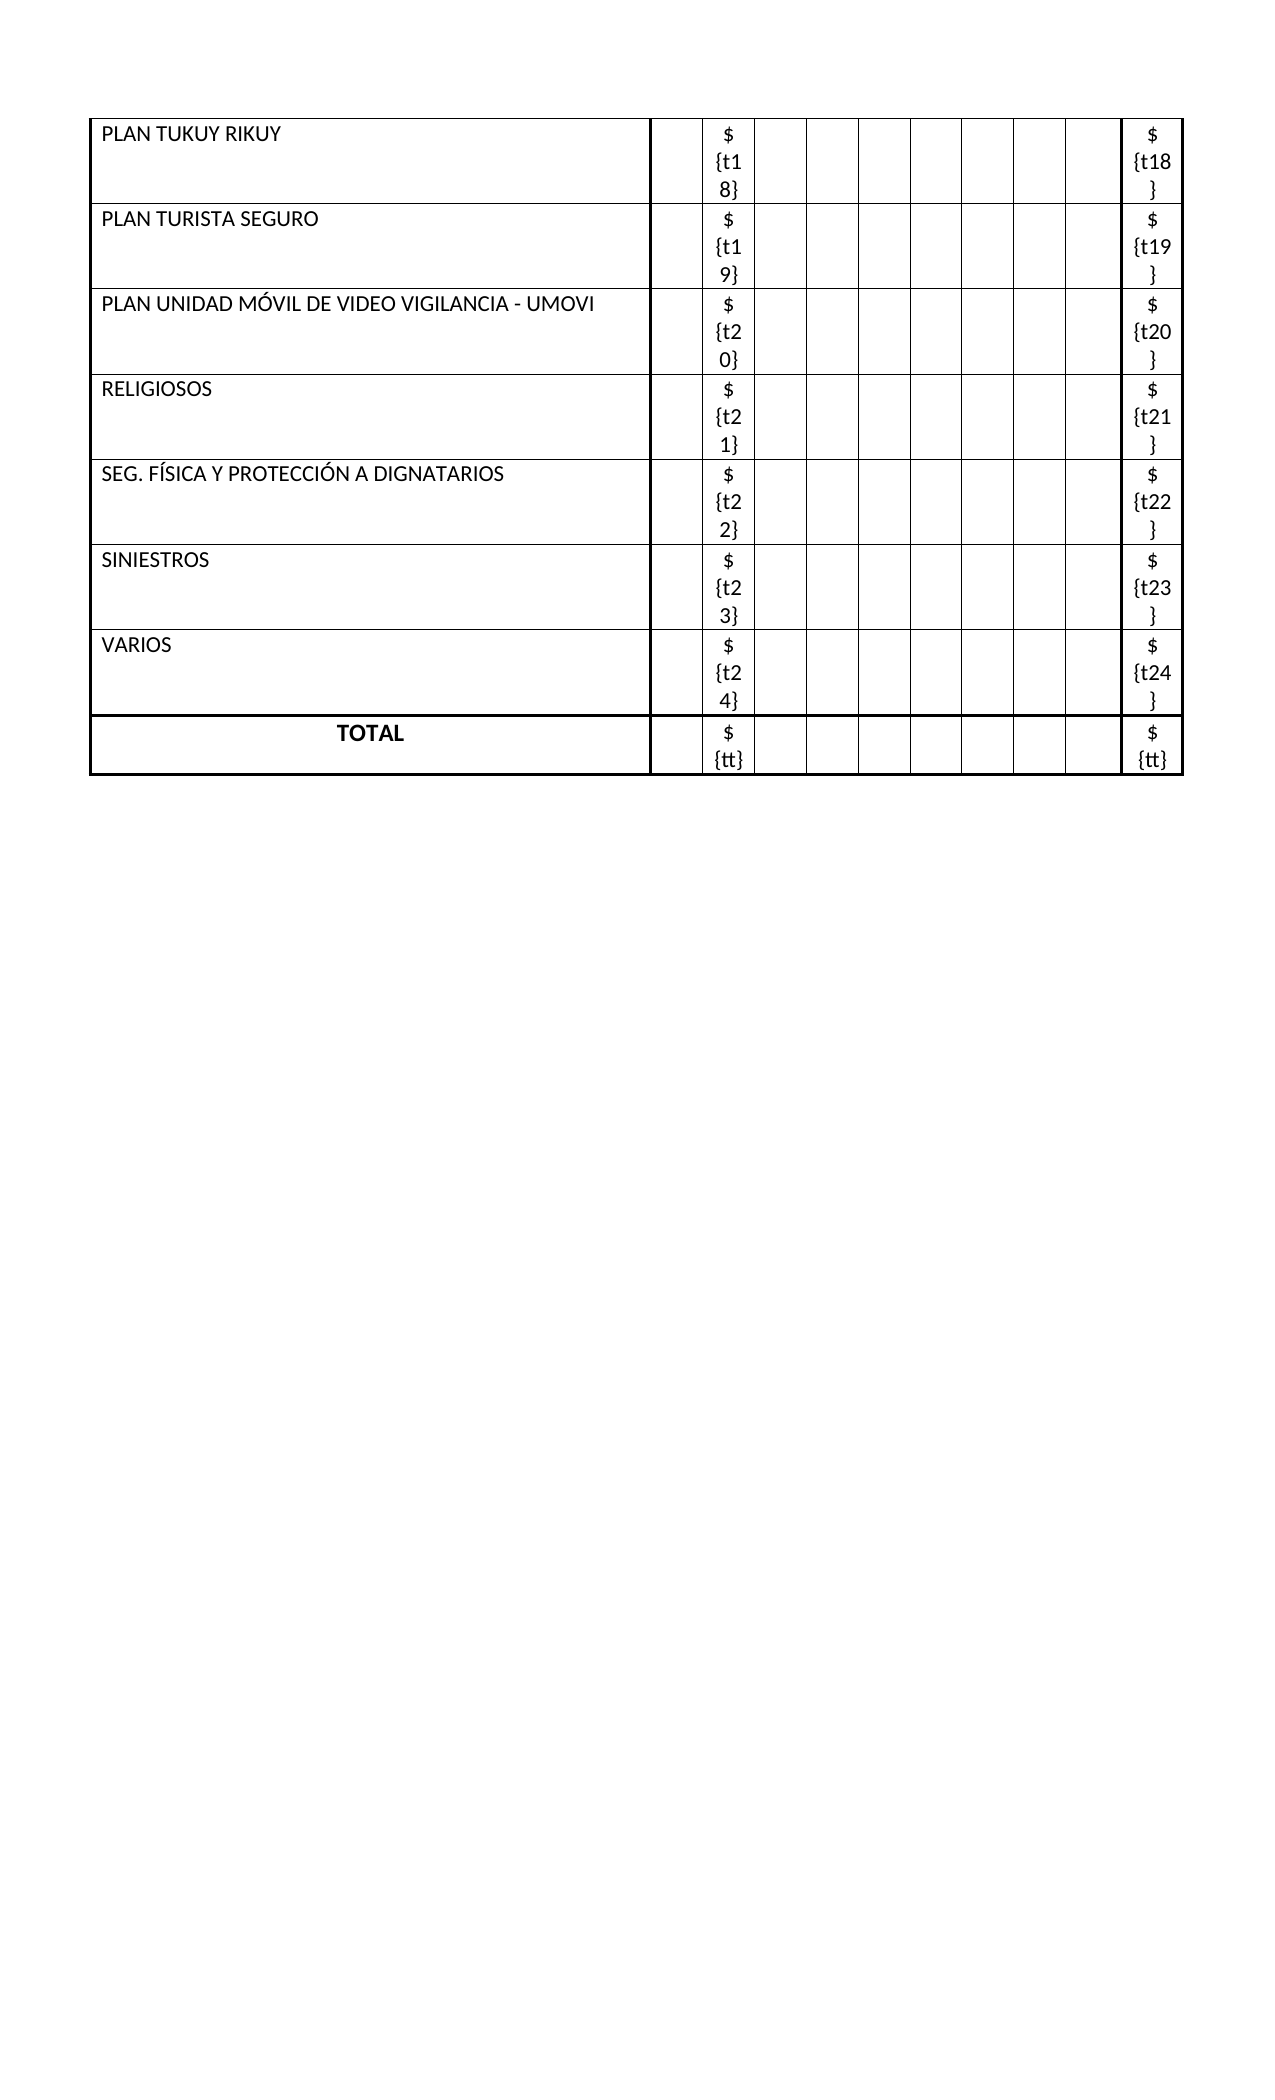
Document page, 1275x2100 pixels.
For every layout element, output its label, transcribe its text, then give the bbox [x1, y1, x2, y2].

table_cell ${tt} [1123, 717, 1181, 773]
table_cell [911, 375, 961, 458]
table_cell [652, 375, 702, 458]
table_cell [652, 289, 702, 373]
table_cell [1066, 119, 1120, 203]
table_cell [962, 289, 1013, 373]
table_cell SEG. FÍSICA Y PROTECCIÓN A DIGNATARIOS [92, 460, 649, 544]
table_cell [962, 119, 1013, 203]
table_cell [962, 204, 1013, 288]
table_cell [1066, 375, 1120, 458]
table_cell [911, 717, 961, 773]
table_cell [962, 717, 1013, 773]
table_cell ${t20} [703, 289, 754, 373]
table_cell [859, 375, 910, 458]
table_cell ${t21} [703, 375, 754, 458]
table_cell [962, 630, 1013, 714]
table_cell [755, 717, 806, 773]
table_cell ${t19} [1123, 204, 1181, 288]
table_cell [807, 289, 858, 373]
table_cell [652, 717, 702, 773]
table_cell [1014, 717, 1065, 773]
table_cell [911, 460, 961, 544]
table_cell [652, 460, 702, 544]
table_cell [962, 460, 1013, 544]
table_cell [1014, 375, 1065, 458]
table_cell [911, 289, 961, 373]
table_cell [755, 289, 806, 373]
table_cell ${t20} [1123, 289, 1181, 373]
table_cell [1066, 460, 1120, 544]
table_cell [859, 630, 910, 714]
table_cell [1014, 119, 1065, 203]
table_cell [807, 375, 858, 458]
table_cell [859, 204, 910, 288]
table_cell [1066, 545, 1120, 629]
table_cell [911, 204, 961, 288]
table_cell [911, 630, 961, 714]
table_cell [755, 545, 806, 629]
table_cell PLAN TURISTA SEGURO [92, 204, 649, 288]
table_cell [1014, 460, 1065, 544]
table_cell [859, 545, 910, 629]
table_cell [755, 375, 806, 458]
table_cell SINIESTROS [92, 545, 649, 629]
table_cell [755, 460, 806, 544]
table_cell [652, 630, 702, 714]
table_cell [962, 375, 1013, 458]
table_cell ${t19} [703, 204, 754, 288]
table_cell RELIGIOSOS [92, 375, 649, 458]
table_cell [652, 204, 702, 288]
table_cell [911, 545, 961, 629]
table_cell [911, 119, 961, 203]
table_cell [755, 204, 806, 288]
table_cell [859, 119, 910, 203]
table_cell ${t23} [703, 545, 754, 629]
table_cell [962, 545, 1013, 629]
table_cell ${t24} [1123, 630, 1181, 714]
table_cell [1014, 204, 1065, 288]
table_cell [859, 717, 910, 773]
table_cell [1066, 204, 1120, 288]
table_cell [807, 204, 858, 288]
table_cell [1066, 717, 1120, 773]
table_cell [807, 460, 858, 544]
table_cell [755, 119, 806, 203]
table_cell [652, 545, 702, 629]
table_cell [1066, 289, 1120, 373]
table_cell [859, 460, 910, 544]
table_cell ${t18} [1123, 119, 1181, 203]
table_cell [807, 545, 858, 629]
table_cell ${t23} [1123, 545, 1181, 629]
table_cell [807, 717, 858, 773]
table_cell ${tt} [703, 717, 754, 773]
table_cell [807, 630, 858, 714]
table_cell ${t18} [703, 119, 754, 203]
table_cell [652, 119, 702, 203]
table_cell [1014, 545, 1065, 629]
table_cell ${t21} [1123, 375, 1181, 458]
table_cell [807, 119, 858, 203]
table_cell PLAN TUKUY RIKUY [92, 119, 649, 203]
table_cell ${t22} [1123, 460, 1181, 544]
table_cell VARIOS [92, 630, 649, 714]
table_cell [1014, 630, 1065, 714]
table_cell [1066, 630, 1120, 714]
table_cell PLAN UNIDAD MÓVIL DE VIDEO VIGILANCIA - UMOVI [92, 289, 649, 373]
table_cell ${t24} [703, 630, 754, 714]
table_cell [1014, 289, 1065, 373]
table_cell [859, 289, 910, 373]
table_cell [755, 630, 806, 714]
table_cell TOTAL [92, 717, 649, 773]
table_cell ${t22} [703, 460, 754, 544]
